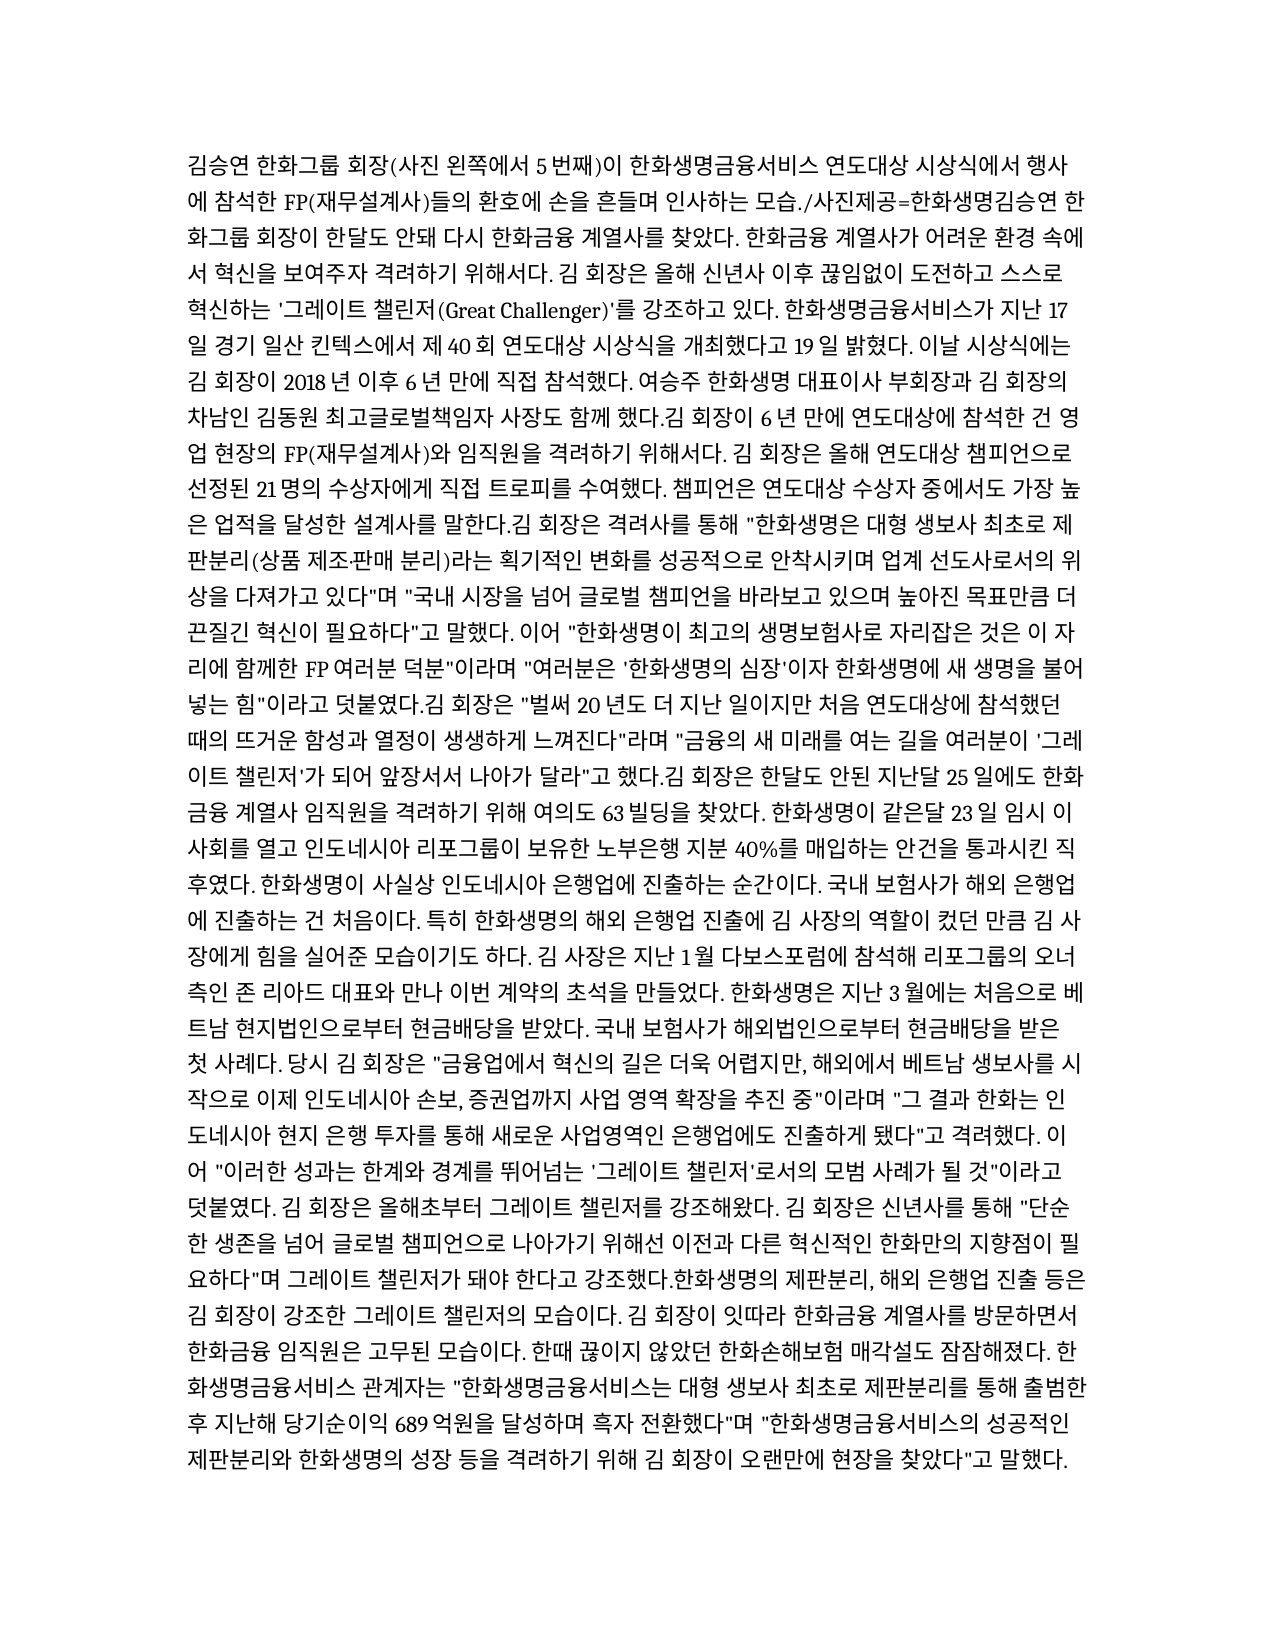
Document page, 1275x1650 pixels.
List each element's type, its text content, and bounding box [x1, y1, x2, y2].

text 김승연 한화그룹 회장(사진 왼쪽에서 5번째)이 한화생명금융서비스 연도대상 시상식에서 행사에 참석한 FP(재무설계사)들의 환호에 손을 흔들며 인사하는 모습./사진제공=한화생명김승연 한화그룹 회장이 한달도 안돼 다시 한화금융 계열사를 찾았다. 한화금융 계열사가 어려운 환경 속에서 혁신을 보여주자 격려하기 위해서다. 김 회장은 올해 신년사 이후 끊임없이 도전하고 스스로 혁신하는 '그레이트 챌린저(Great Challenger)'를 강조하고 있다. 한화생명금융서비스가 지난 17일 경기 일산 킨텍스에서 제40회 연도대상 시상식을 개최했다고 19일 밝혔다. 이날 시상식에는 김 회장이 2018년 이후 6년 만에 직접 참석했다. 여승주 한화생명 대표이사 부회장과 김 회장의 차남인 김동원 최고글로벌책임자 사장도 함께 했다.김 회장이 6년 만에 연도대상에 참석한 건 영업 현장의 FP(재무설계사)와 임직원을 격려하기 위해서다. 김 회장은 올해 연도대상 챔피언으로 선정된 21명의 수상자에게 직접 트로피를 수여했다. 챔피언은 연도대상 수상자 중에서도 가장 높은 업적을 달성한 설계사를 말한다.김 회장은 격려사를 통해 "한화생명은 대형 생보사 최초로 제판분리(상품 제조·판매 분리)라는 획기적인 변화를 성공적으로 안착시키며 업계 선도사로서의 위상을 다져가고 있다"며 "국내 시장을 넘어 글로벌 챔피언을 바라보고 있으며 높아진 목표만큼 더 끈질긴 혁신이 필요하다"고 말했다. 이어 "한화생명이 최고의 생명보험사로 자리잡은 것은 이 자리에 함께한 FP 여러분 덕분"이라며 "여러분은 '한화생명의 심장'이자 한화생명에 새 생명을 불어넣는 힘"이라고 덧붙였다.김 회장은 "벌써 20년도 더 지난 일이지만 처음 연도대상에 참석했던 때의 뜨거운 함성과 열정이 생생하게 느껴진다"라며 "금융의 새 미래를 여는 길을 여러분이 '그레이트 챌린저'가 되어 앞장서서 나아가 달라"고 했다.김 회장은 한달도 안된 지난달 25일에도 한화금융 계열사 임직원을 격려하기 위해 여의도 63빌딩을 찾았다. 한화생명이 같은달 23일 임시 이사회를 열고 인도네시아 리포그룹이 보유한 노부은행 지분 40%를 매입하는 안건을 통과시킨 직후였다. 한화생명이 사실상 인도네시아 은행업에 진출하는 순간이다. 국내 보험사가 해외 은행업에 진출하는 건 처음이다. 특히 한화생명의 해외 은행업 진출에 김 사장의 역할이 컸던 만큼 김 사장에게 힘을 실어준 모습이기도 하다. 김 사장은 지난 1월 다보스포럼에 참석해 리포그룹의 오너 측인 존 리아드 대표와 만나 이번 계약의 초석을 만들었다. 한화생명은 지난 3월에는 처음으로 베트남 현지법인으로부터 현금배당을 받았다. 국내 보험사가 해외법인으로부터 현금배당을 받은 첫 사례다. 당시 김 회장은 "금융업에서 혁신의 길은 더욱 어렵지만, 해외에서 베트남 생보사를 시작으로 이제 인도네시아 손보, 증권업까지 사업 영역 확장을 추진 중"이라며 "그 결과 한화는 인도네시아 현지 은행 투자를 통해 새로운 사업영역인 은행업에도 진출하게 됐다"고 격려했다. 이어 "이러한 성과는 한계와 경계를 뛰어넘는 '그레이트 챌린저'로서의 모범 사례가 될 것"이라고 덧붙였다. 김 회장은 올해초부터 그레이트 챌린저를 강조해왔다. 김 회장은 신년사를 통해 "단순한 생존을 넘어 글로벌 챔피언으로 나아가기 위해선 이전과 다른 혁신적인 한화만의 지향점이 필요하다"며 그레이트 챌린저가 돼야 한다고 강조했다.한화생명의 제판분리, 해외 은행업 진출 등은 김 회장이 강조한 그레이트 챌린저의 모습이다. 김 회장이 잇따라 한화금융 계열사를 방문하면서 한화금융 임직원은 고무된 모습이다. 한때 끊이지 않았던 한화손해보험 매각설도 잠잠해졌다. 한화생명금융서비스 관계자는 "한화생명금융서비스는 대형 생보사 최초로 제판분리를 통해 출범한 후 지난해 당기순이익 689억원을 달성하며 흑자 전환했다"며 "한화생명금융서비스의 성공적인 제판분리와 한화생명의 성장 등을 격려하기 위해 김 회장이 오랜만에 현장을 찾았다"고 말했다. [187, 150, 1087, 1475]
